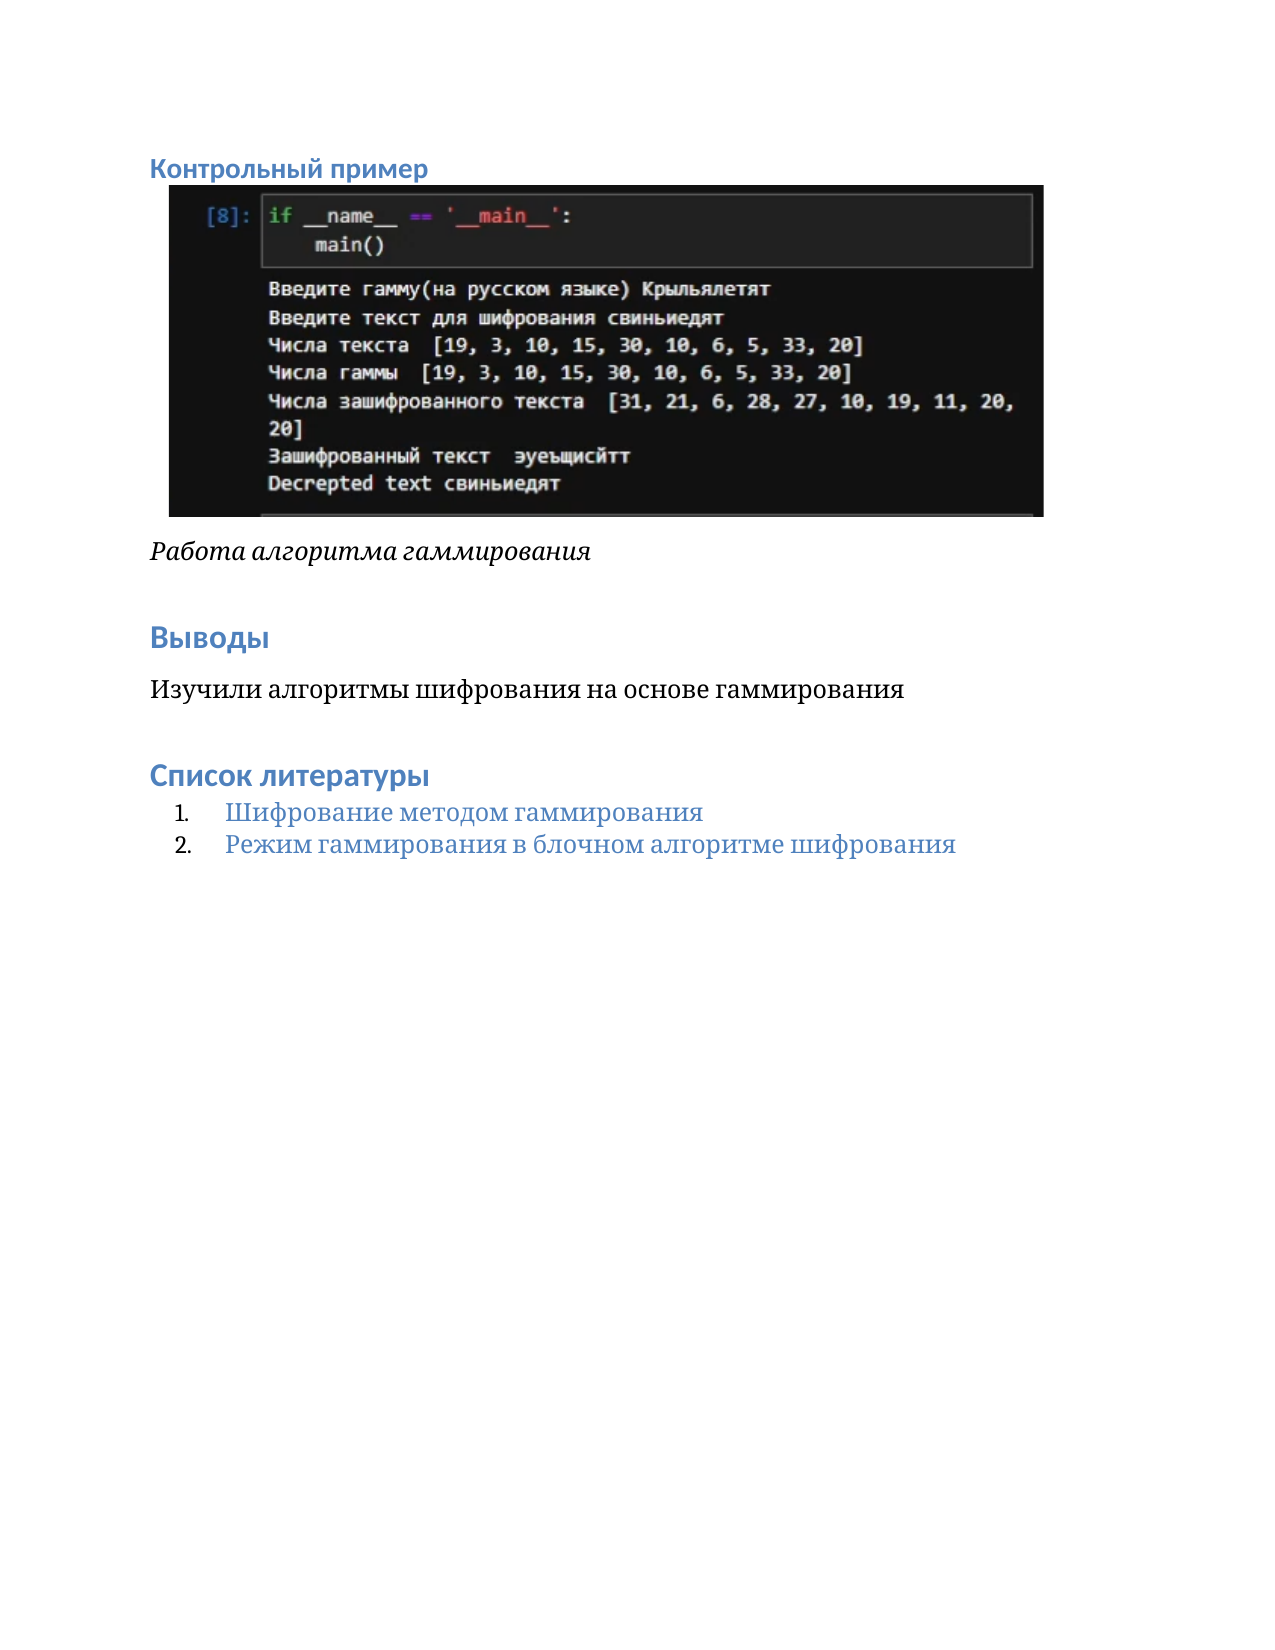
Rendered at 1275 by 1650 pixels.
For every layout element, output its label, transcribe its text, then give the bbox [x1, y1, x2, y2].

subtitle Выводы [150, 616, 1125, 657]
picture [168, 185, 1044, 517]
text Работа алгоритма гаммирования [150, 537, 1125, 566]
subtitle Контрольный пример [150, 150, 1125, 186]
subtitle Список литературы [150, 754, 1125, 795]
list Шифрование методом гаммирования [175, 799, 1125, 828]
text Изучили алгоритмы шифрования на основе гаммирования [150, 676, 1125, 704]
list Режим гаммирования в блочном алгоритме шифрования [175, 831, 1125, 860]
